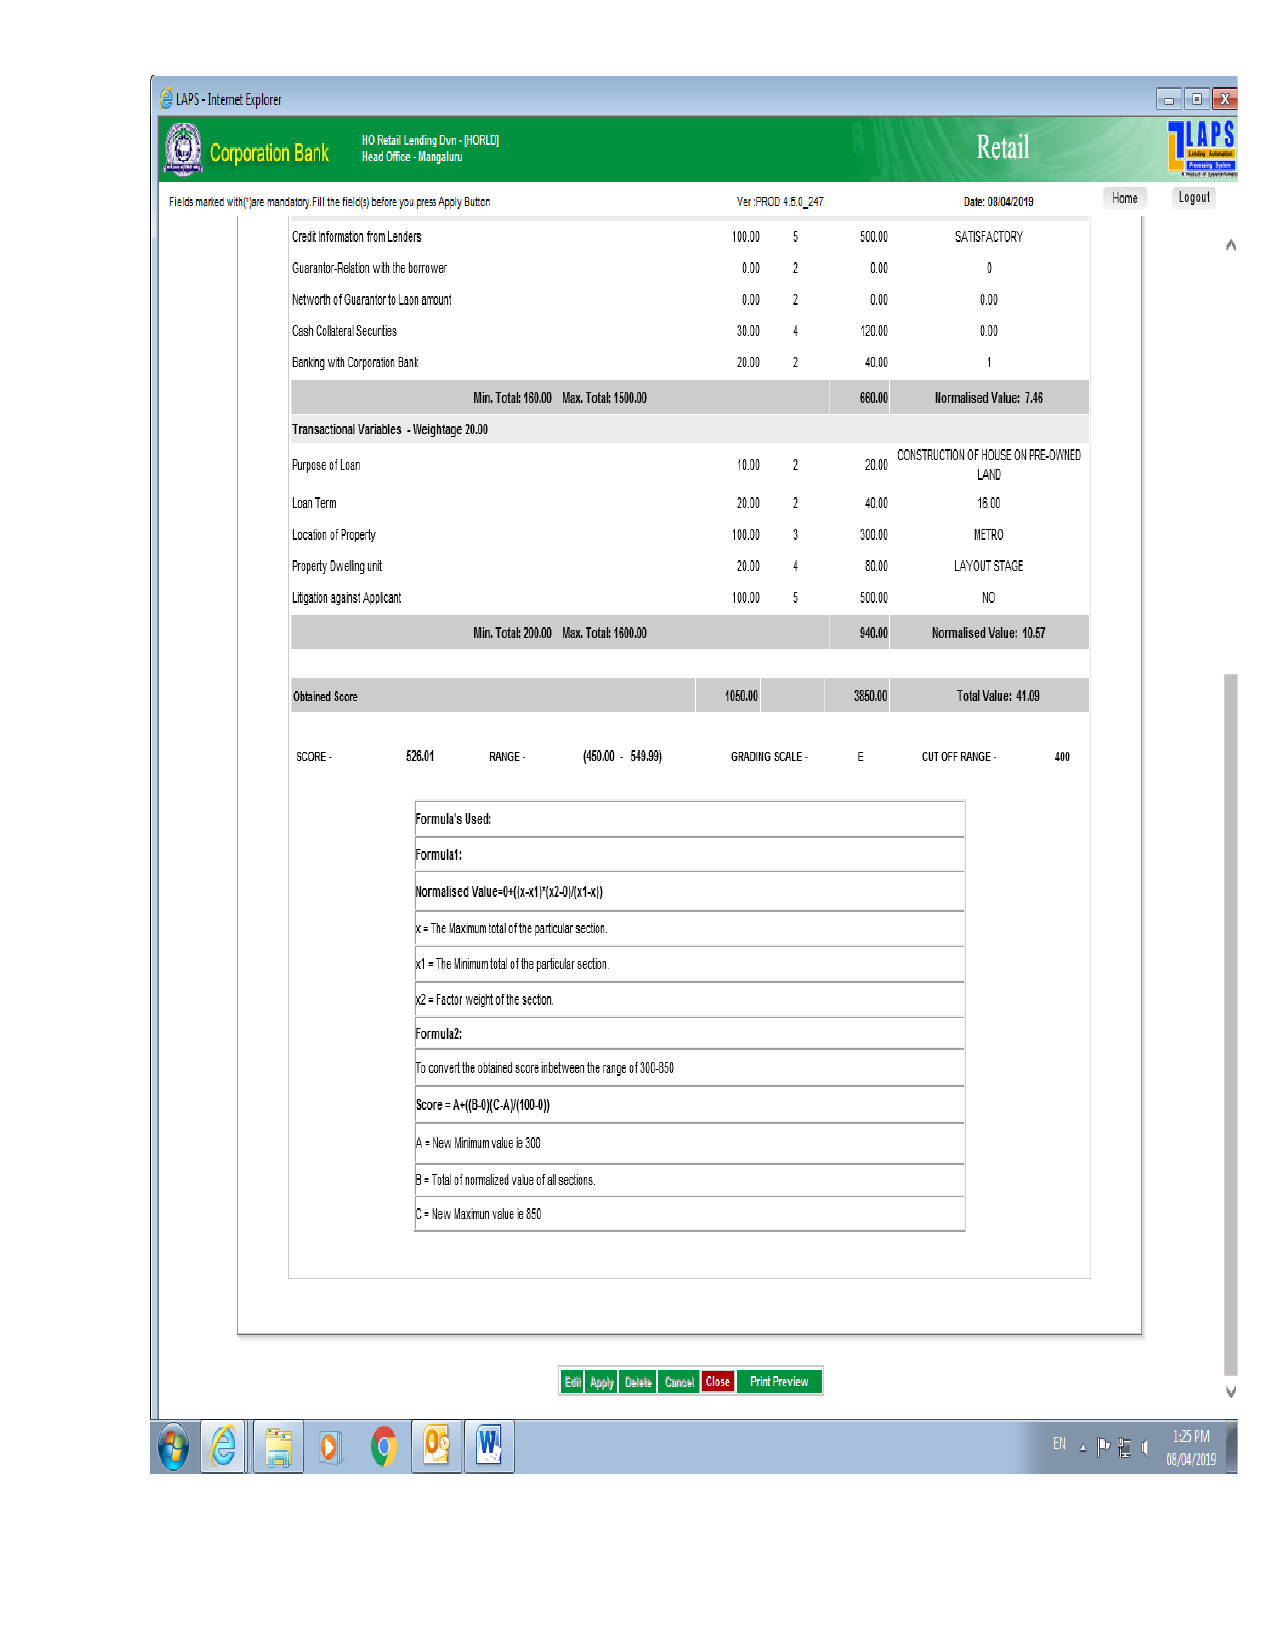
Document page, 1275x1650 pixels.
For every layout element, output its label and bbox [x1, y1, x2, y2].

picture [150, 75, 1238, 1474]
